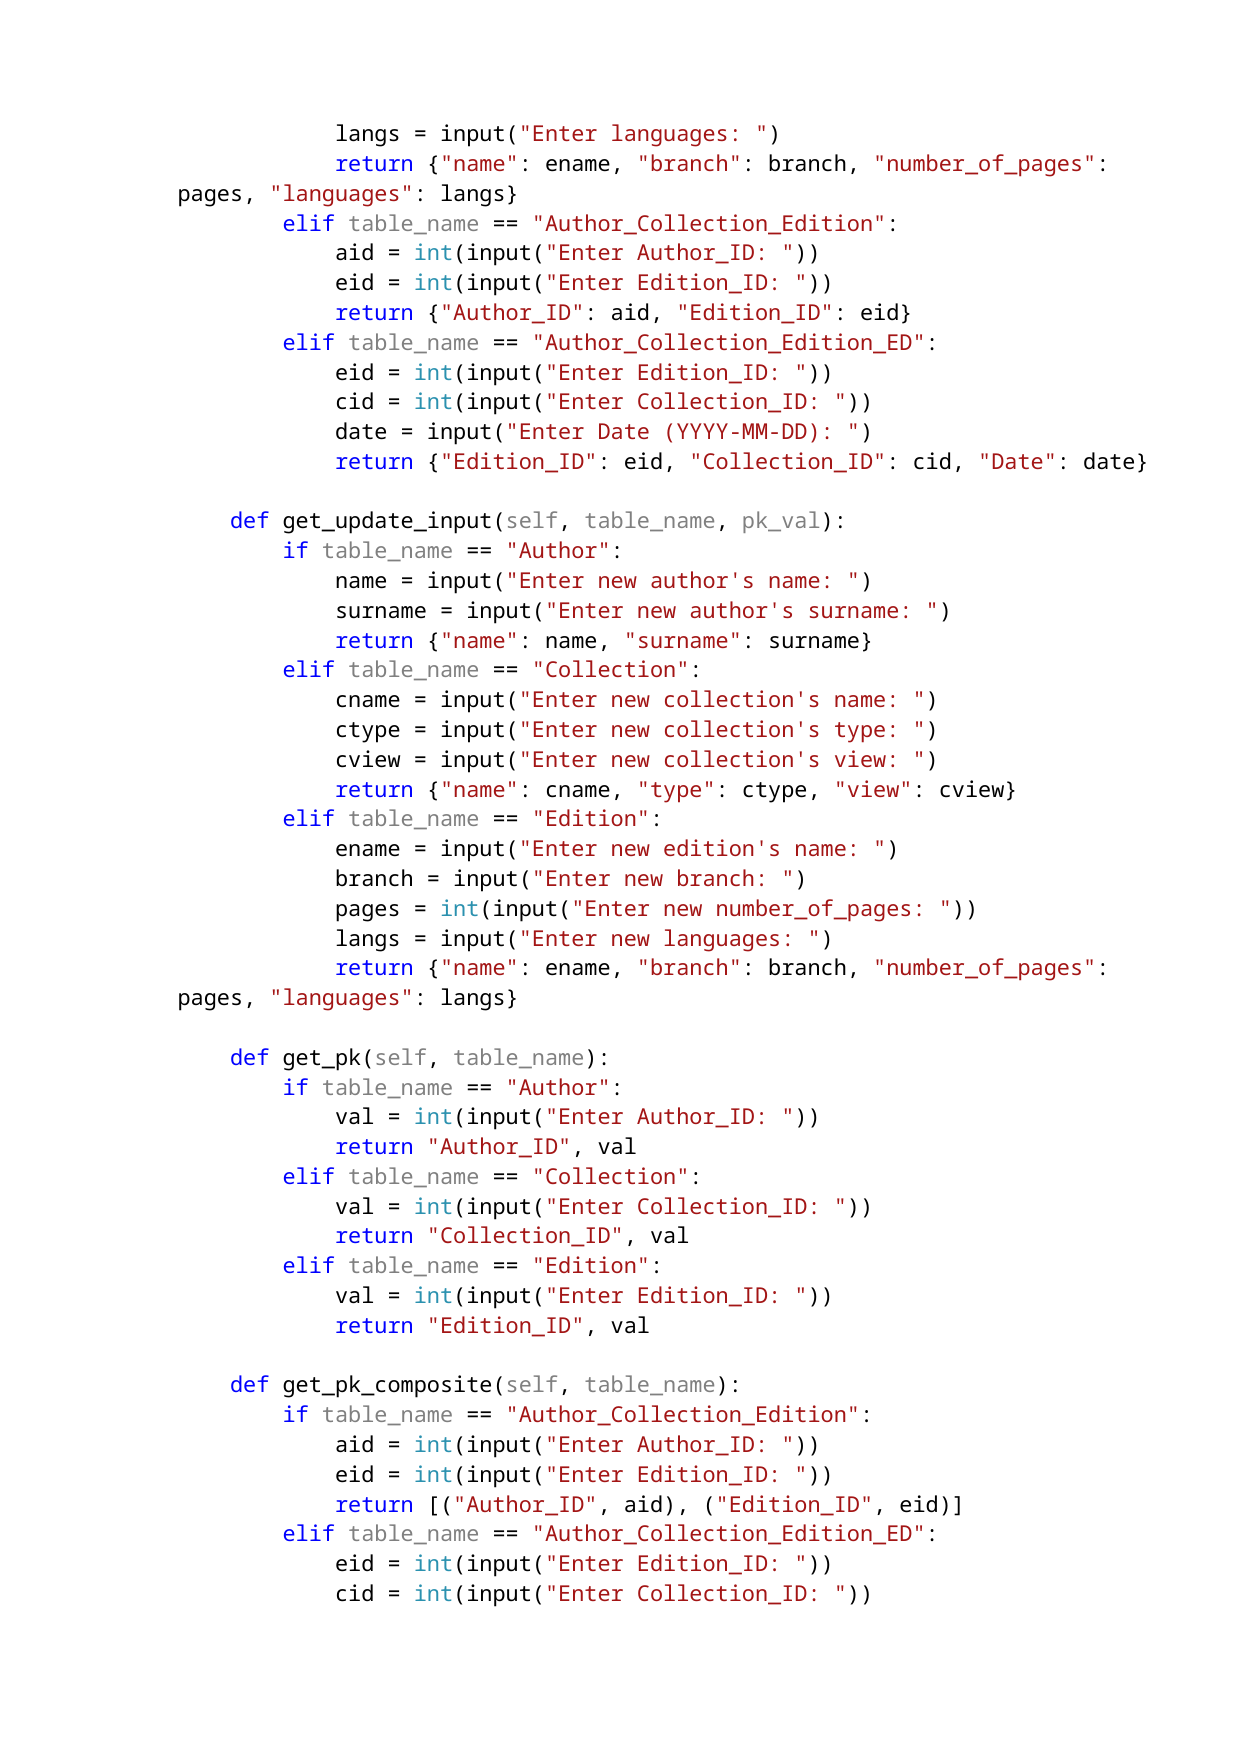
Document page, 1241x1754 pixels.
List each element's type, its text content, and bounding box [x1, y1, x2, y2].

text langs = input("Enter languages: ") [177, 118, 1152, 148]
text eid = int(input("Enter Edition_ID: ")) [177, 267, 1152, 297]
text elif table_name == "Author_Collection_Edition_ED": [177, 1518, 1152, 1548]
text branch = input("Enter new branch: ") [177, 863, 1152, 893]
text langs = input("Enter new languages: ") [177, 922, 1152, 952]
text elif table_name == "Collection": [177, 654, 1152, 684]
text surname = input("Enter new author's surname: ") [177, 595, 1152, 624]
text aid = int(input("Enter Author_ID: ")) [177, 1429, 1152, 1459]
text return {"name": name, "surname": surname} [177, 624, 1152, 654]
text eid = int(input("Enter Edition_ID: ")) [177, 1459, 1152, 1488]
text pages = int(input("Enter new number_of_pages: ")) [177, 893, 1152, 922]
text return "Collection_ID", val [177, 1220, 1152, 1250]
text cid = int(input("Enter Collection_ID: ")) [177, 1578, 1152, 1608]
text elif table_name == "Author_Collection_Edition_ED": [177, 327, 1152, 356]
text def get_pk_composite(self, table_name): [177, 1369, 1152, 1399]
text return {"name": ename, "branch": branch, "number_of_pages": pages, "languages": langs} [177, 952, 1152, 1012]
text elif table_name == "Edition": [177, 1250, 1152, 1280]
text val = int(input("Enter Author_ID: ")) [177, 1101, 1152, 1131]
text def get_pk(self, table_name): [177, 1042, 1152, 1071]
text cname = input("Enter new collection's name: ") [177, 684, 1152, 714]
text val = int(input("Enter Collection_ID: ")) [177, 1191, 1152, 1220]
text elif table_name == "Author_Collection_Edition": [177, 207, 1152, 237]
text val = int(input("Enter Edition_ID: ")) [177, 1280, 1152, 1310]
text return {"Edition_ID": eid, "Collection_ID": cid, "Date": date} [177, 446, 1152, 476]
text if table_name == "Author": [177, 1071, 1152, 1101]
text return "Edition_ID", val [177, 1310, 1152, 1339]
text eid = int(input("Enter Edition_ID: ")) [177, 356, 1152, 386]
text return {"Author_ID": aid, "Edition_ID": eid} [177, 297, 1152, 327]
text cview = input("Enter new collection's view: ") [177, 744, 1152, 773]
text eid = int(input("Enter Edition_ID: ")) [177, 1548, 1152, 1578]
text cid = int(input("Enter Collection_ID: ")) [177, 386, 1152, 416]
text return {"name": ename, "branch": branch, "number_of_pages": pages, "languages": langs} [177, 148, 1152, 207]
text name = input("Enter new author's name: ") [177, 565, 1152, 595]
text return "Author_ID", val [177, 1131, 1152, 1161]
text if table_name == "Author": [177, 535, 1152, 565]
text ename = input("Enter new edition's name: ") [177, 833, 1152, 863]
text return [("Author_ID", aid), ("Edition_ID", eid)] [177, 1488, 1152, 1518]
text return {"name": cname, "type": ctype, "view": cview} [177, 773, 1152, 803]
text date = input("Enter Date (YYYY-MM-DD): ") [177, 416, 1152, 446]
text aid = int(input("Enter Author_ID: ")) [177, 237, 1152, 267]
text def get_update_input(self, table_name, pk_val): [177, 505, 1152, 535]
text elif table_name == "Collection": [177, 1161, 1152, 1191]
text ctype = input("Enter new collection's type: ") [177, 714, 1152, 744]
text elif table_name == "Edition": [177, 803, 1152, 833]
text if table_name == "Author_Collection_Edition": [177, 1399, 1152, 1429]
